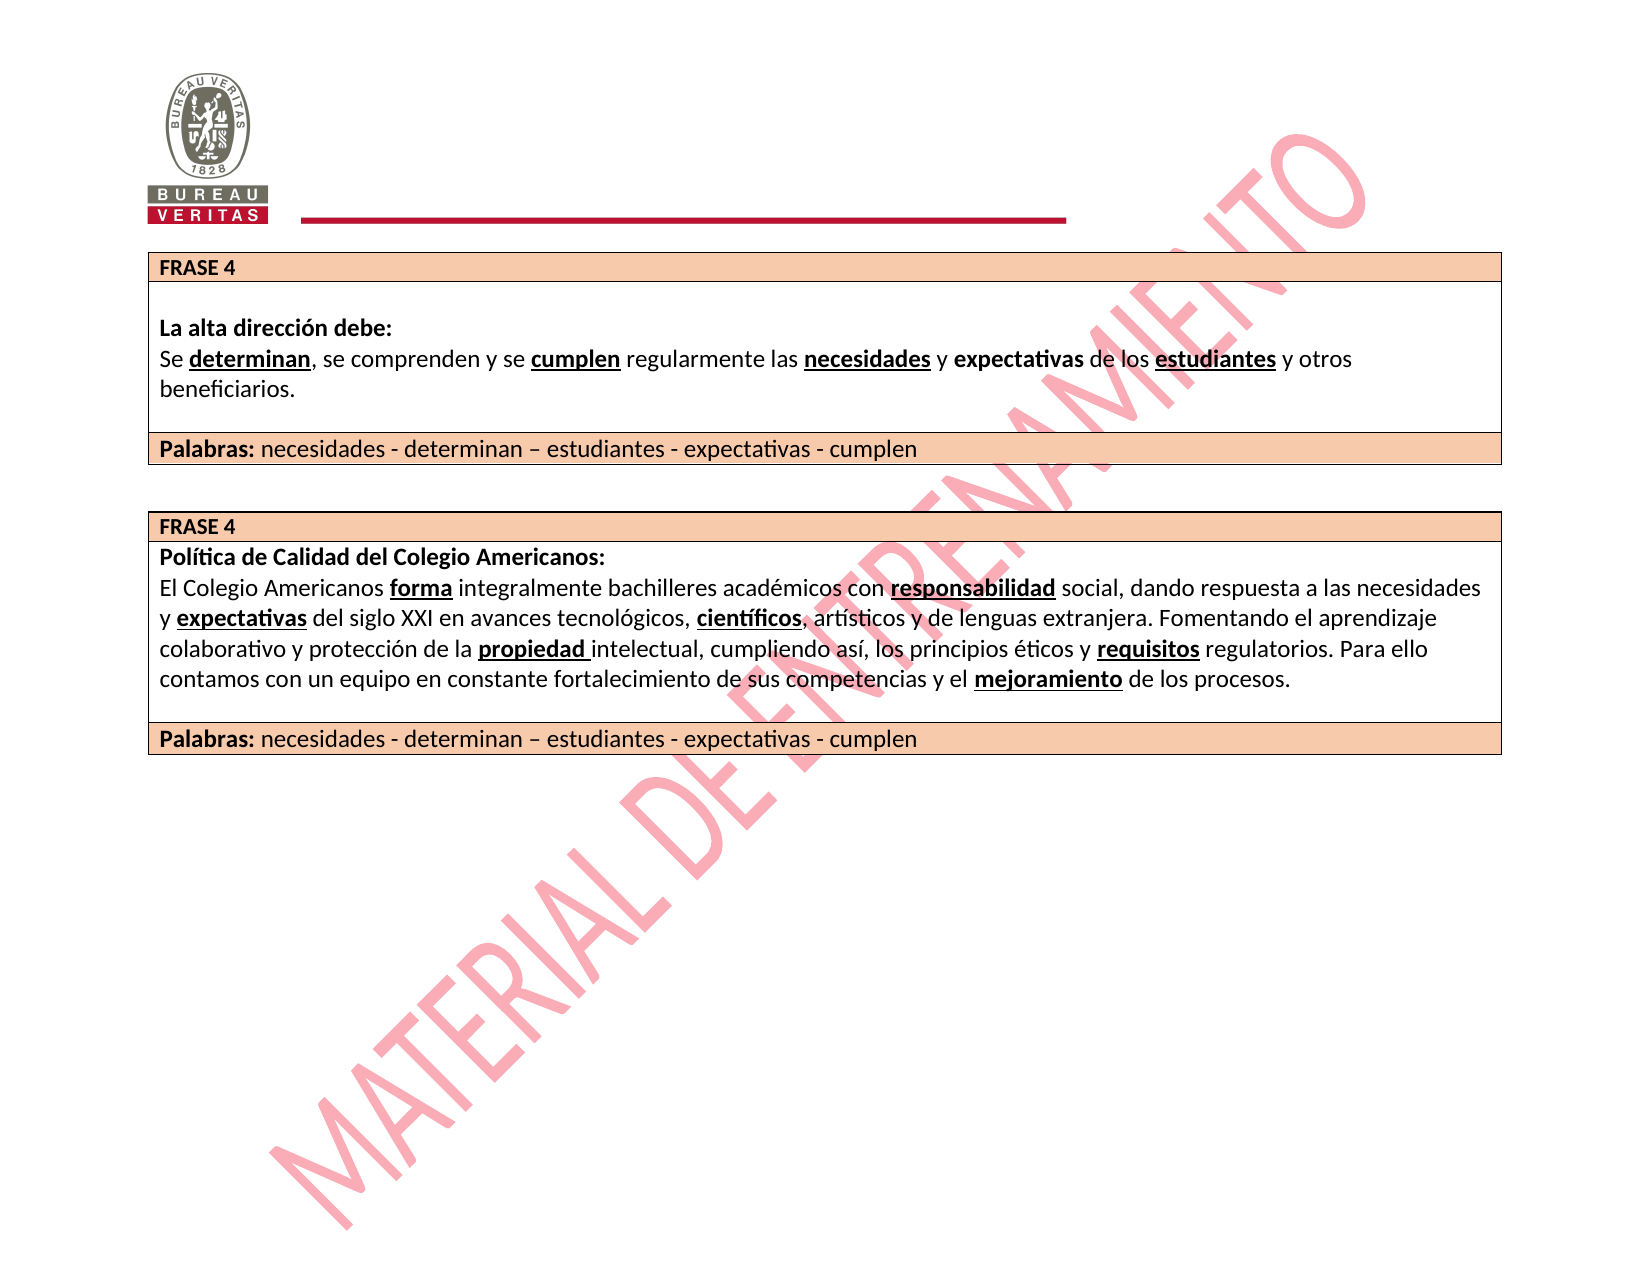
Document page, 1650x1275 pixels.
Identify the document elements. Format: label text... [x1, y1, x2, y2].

table_cell La alta dirección debe: Se determinan, se comprenden y se cumplen regularmente las necesidades y expectativas de los estudiantes y otros beneficiarios. [149, 282, 1501, 432]
table_header FRASE 4 [149, 253, 1501, 281]
table_header FRASE 4 [149, 513, 1501, 541]
table_cell Palabras: necesidades - determinan – estudiantes - expectativas - cumplen [149, 433, 1501, 463]
table_cell Política de Calidad del Colegio Americanos: El Colegio Americanos forma integralmente bachilleres académicos con responsabilidad social, dando respuesta a las necesidades y expectativas del siglo XXI en avances tecnológicos, científicos, artísticos y de lenguas extranjera. Fomentando el aprendizaje colaborativo y protección de la propiedad intelectual, cumpliendo así, los principios éticos y requisitos regulatorios. Para ello contamos con un equipo en constante fortalecimiento de sus competencias y el mejoramiento de los procesos. [149, 542, 1501, 722]
picture [147, 73, 1067, 224]
table_cell Palabras: necesidades - determinan – estudiantes - expectativas - cumplen [149, 723, 1501, 754]
